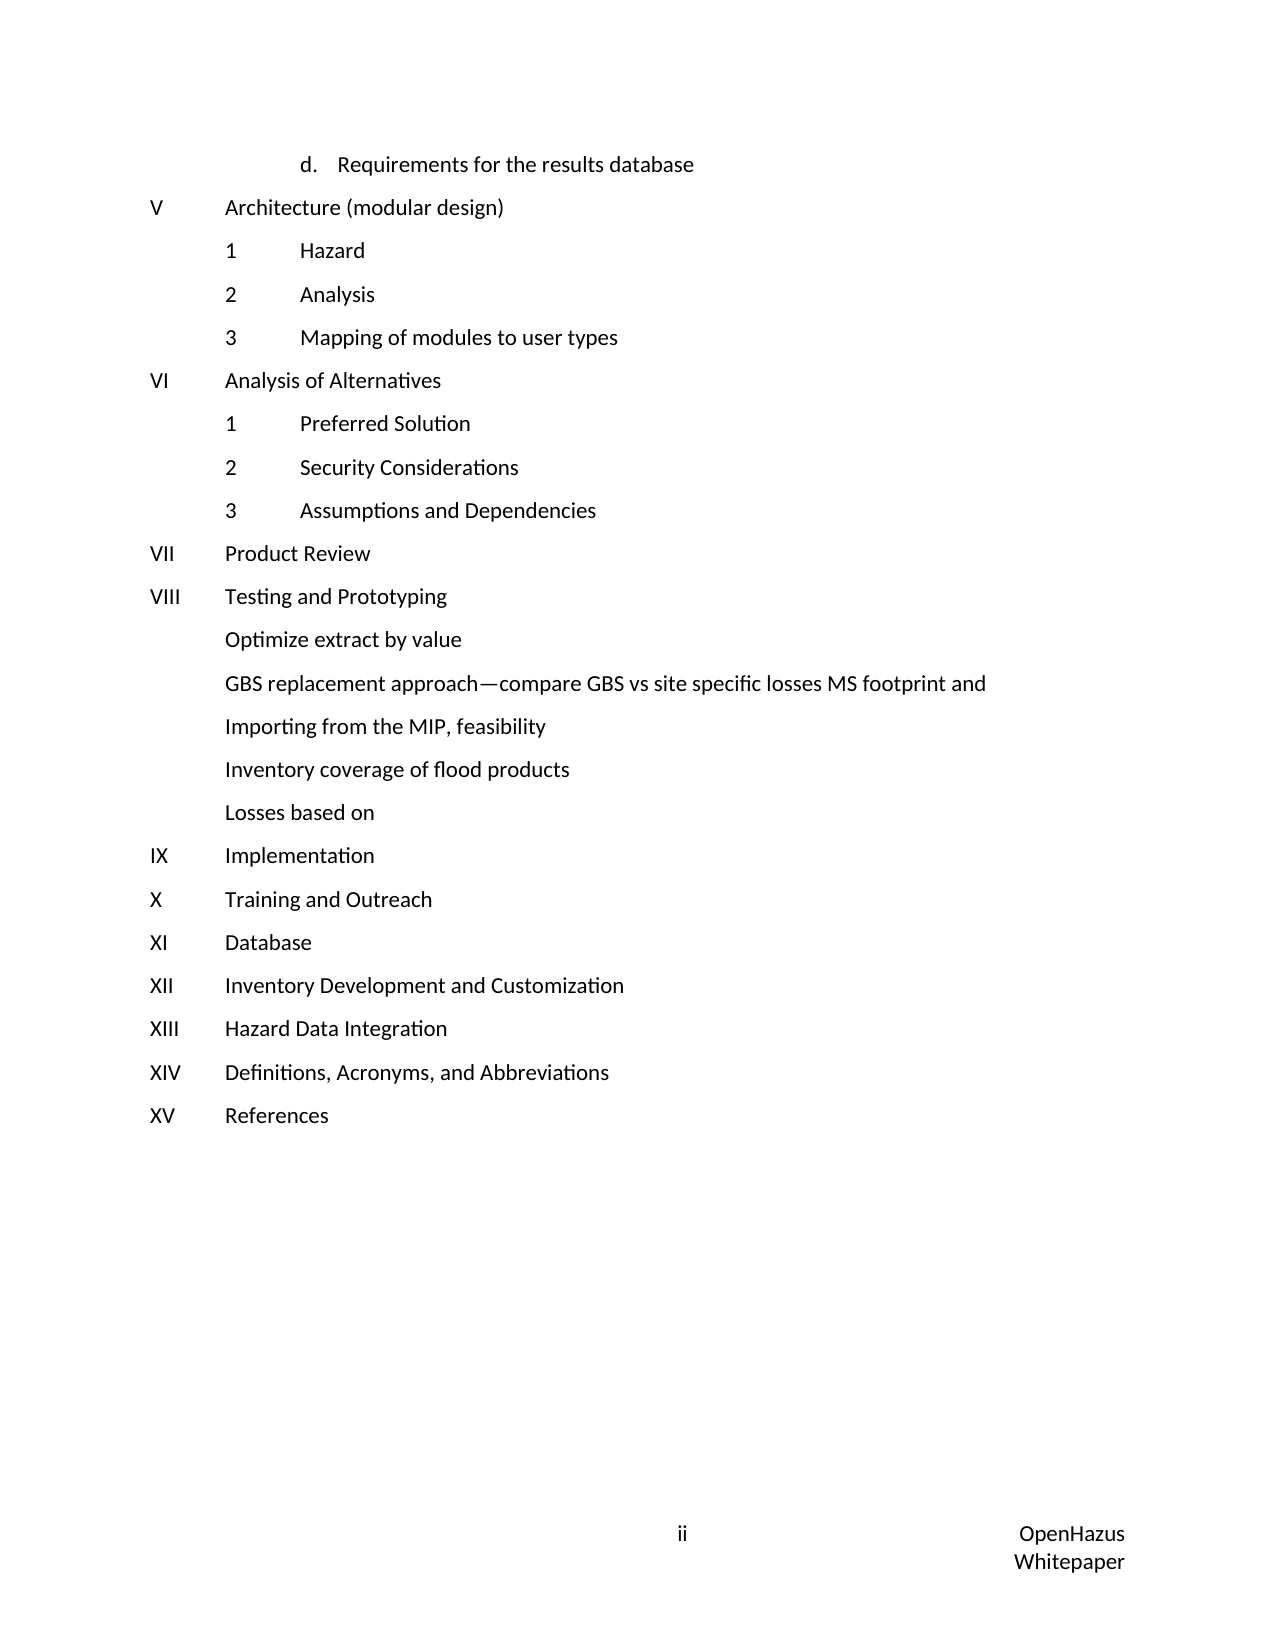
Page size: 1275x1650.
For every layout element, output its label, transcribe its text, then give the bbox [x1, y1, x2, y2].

text VII Product Review [150, 539, 1125, 567]
text 2 Security Considerations [225, 453, 1125, 481]
text 1 Hazard [225, 236, 1125, 264]
text XIII Hazard Data Integration [150, 1014, 1125, 1043]
text X Training and Outreach [150, 885, 1125, 913]
text V Architecture (modular design) [150, 193, 1125, 221]
text GBS replacement approach—compare GBS vs site specific losses MS footprint and [225, 669, 1125, 697]
text Losses based on [225, 798, 1125, 826]
text Importing from the MIP, feasibility [225, 712, 1125, 740]
text Inventory coverage of flood products [225, 755, 1125, 783]
text 1 Preferred Solution [225, 409, 1125, 437]
text Optimize extract by value [225, 626, 1125, 653]
text 2 Analysis [225, 280, 1125, 308]
text VIII Testing and Prototyping [150, 582, 1125, 610]
text XI Database [150, 928, 1125, 956]
text IX Implementation [150, 842, 1125, 870]
text XV References [150, 1101, 1125, 1129]
text VI Analysis of Alternatives [150, 366, 1125, 394]
text 3 Assumptions and Dependencies [225, 496, 1125, 524]
text XIV Definitions, Acronyms, and Abbreviations [150, 1058, 1125, 1086]
list Requirements for the results database [300, 150, 1125, 178]
text XII Inventory Development and Customization [150, 971, 1125, 999]
text 3 Mapping of modules to user types [225, 323, 1125, 351]
